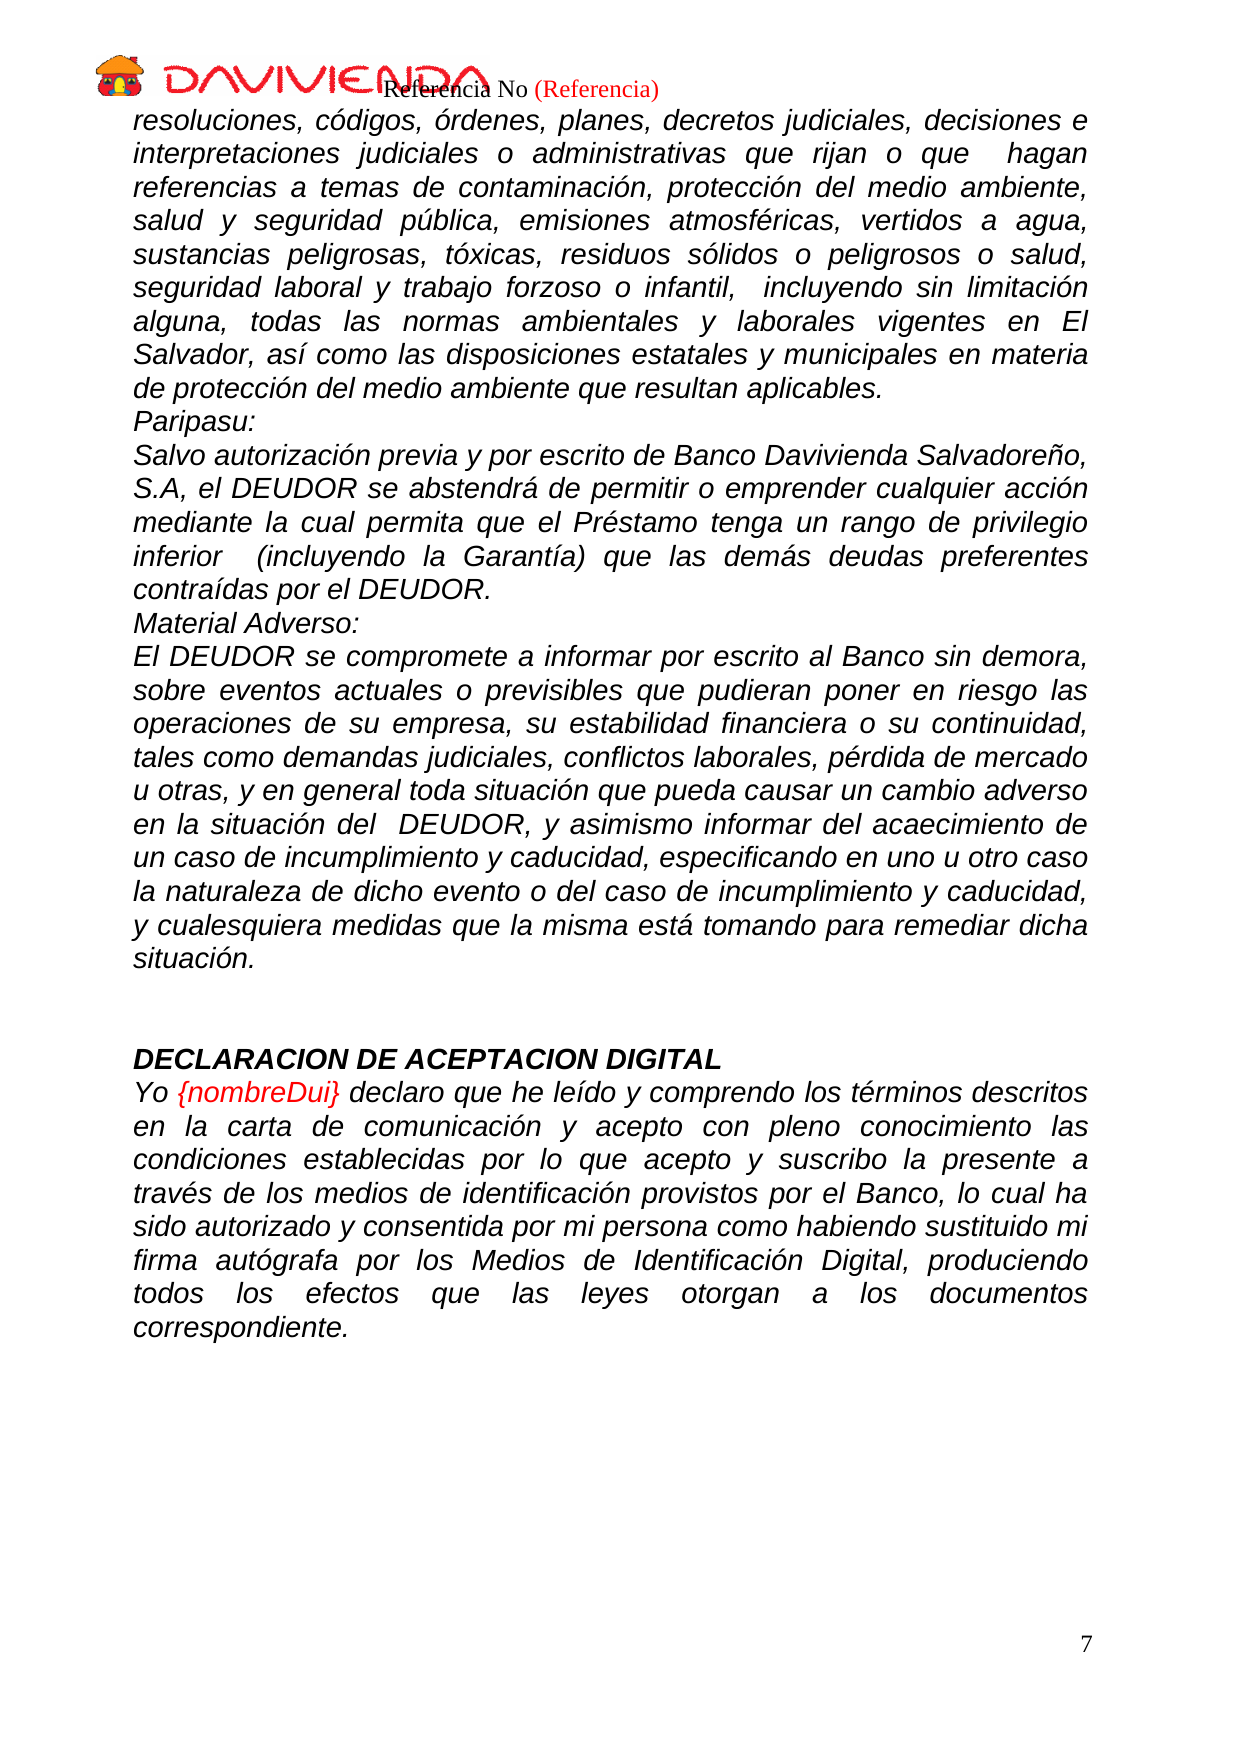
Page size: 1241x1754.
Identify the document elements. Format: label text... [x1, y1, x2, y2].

picture [388, 90, 395, 96]
text Yo {nombreDui} declaro que he leído y comprendo los términos descritos en la carta de comunicación y acepto con pleno conocimiento las condiciones establecidas por lo que acepto y suscribo la presente a través de los medios de identificación provistos por el Banco, lo cual ha sido autorizado y consentida por mi persona como habiendo sustituido mi firma autógrafa por los Medios de Identificación Digital, produciendo todos los efectos que las leyes otorgan a los documentos correspondiente. [133, 1075, 1092, 1344]
text DECLARACION DE ACEPTACION DIGITAL [133, 1042, 1092, 1075]
text Paripasu: [133, 404, 1092, 438]
text Material Adverso: [133, 606, 1092, 639]
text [133, 103, 1092, 404]
picture [95, 55, 490, 96]
text El DEUDOR se compromete a informar por escrito al Banco sin demora, sobre eventos actuales o previsibles que pudieran poner en riesgo las operaciones de su empresa, su estabilidad financiera o su continuidad, tales como demandas judiciales, conflictos laborales, pérdida de mercado u otras, y en general toda situación que pueda causar un cambio adverso en la situación del DEUDOR, y asimismo informar del acaecimiento de un caso de incumplimiento y caducidad, especificando en uno u otro caso la naturaleza de dicho evento o del caso de incumplimiento y caducidad, y cualesquiera medidas que la misma está tomando para remediar dicha situación. [133, 639, 1092, 975]
text Salvo autorización previa y por escrito de Banco Davivienda Salvadoreño, S.A, el DEUDOR se abstendrá de permitir o emprender cualquier acción mediante la cual permita que el Préstamo tenga un rango de privilegio inferior (incluyendo la Garantía) que las demás deudas preferentes contraídas por el DEUDOR. [133, 438, 1092, 606]
picture [388, 82, 394, 89]
picture [453, 87, 458, 96]
